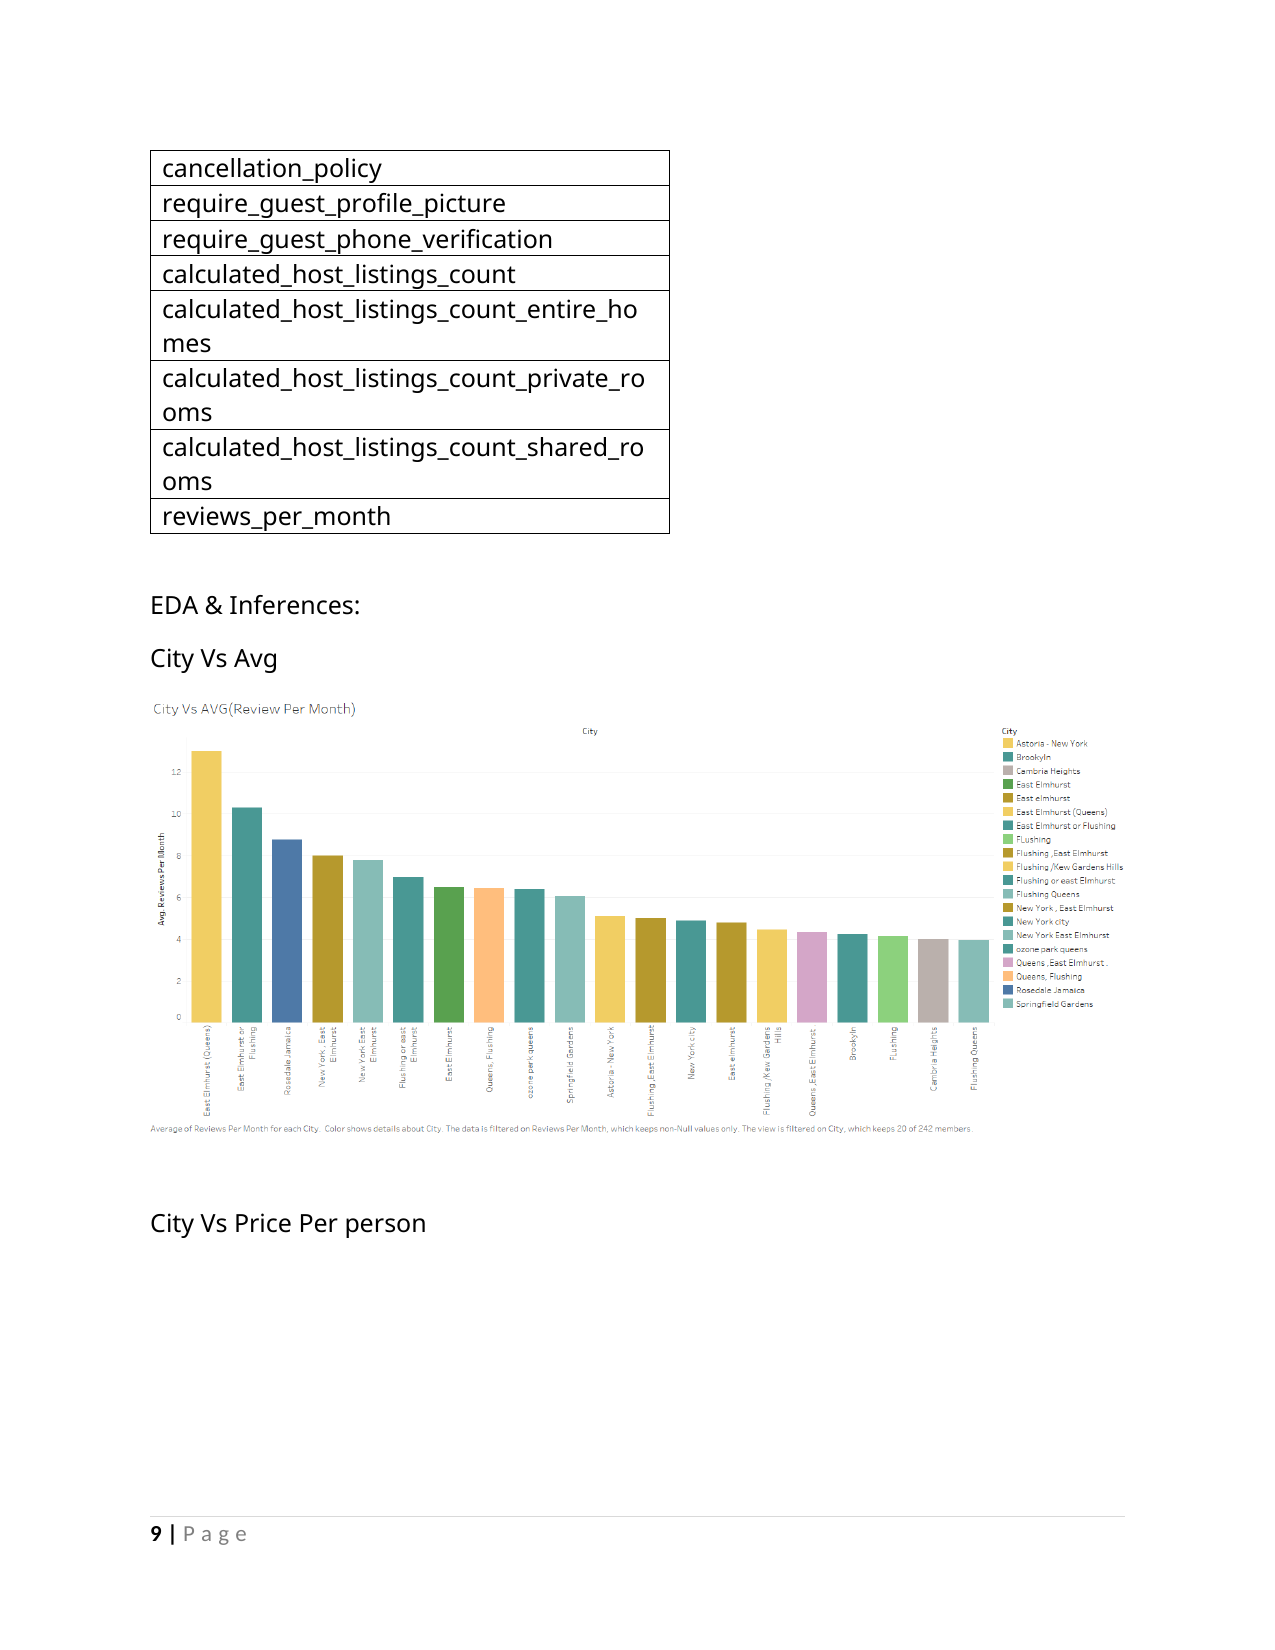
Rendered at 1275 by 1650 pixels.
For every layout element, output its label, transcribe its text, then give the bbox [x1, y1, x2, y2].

table_cell calculated_host_listings_count_private_rooms [151, 361, 669, 429]
text City Vs Avg [150, 641, 1125, 675]
table_cell require_guest_profile_picture [151, 186, 669, 220]
table_cell cancellation_policy [151, 151, 669, 185]
table_cell reviews_per_month [151, 499, 669, 533]
picture [150, 694, 1125, 1134]
table_cell require_guest_phone_verification [151, 221, 669, 255]
table_cell calculated_host_listings_count_entire_homes [151, 291, 669, 359]
text City Vs Price Per person [150, 1206, 1125, 1240]
table_cell calculated_host_listings_count [151, 256, 669, 290]
text EDA & Inferences: [150, 587, 1125, 622]
table_cell calculated_host_listings_count_shared_rooms [151, 430, 669, 498]
